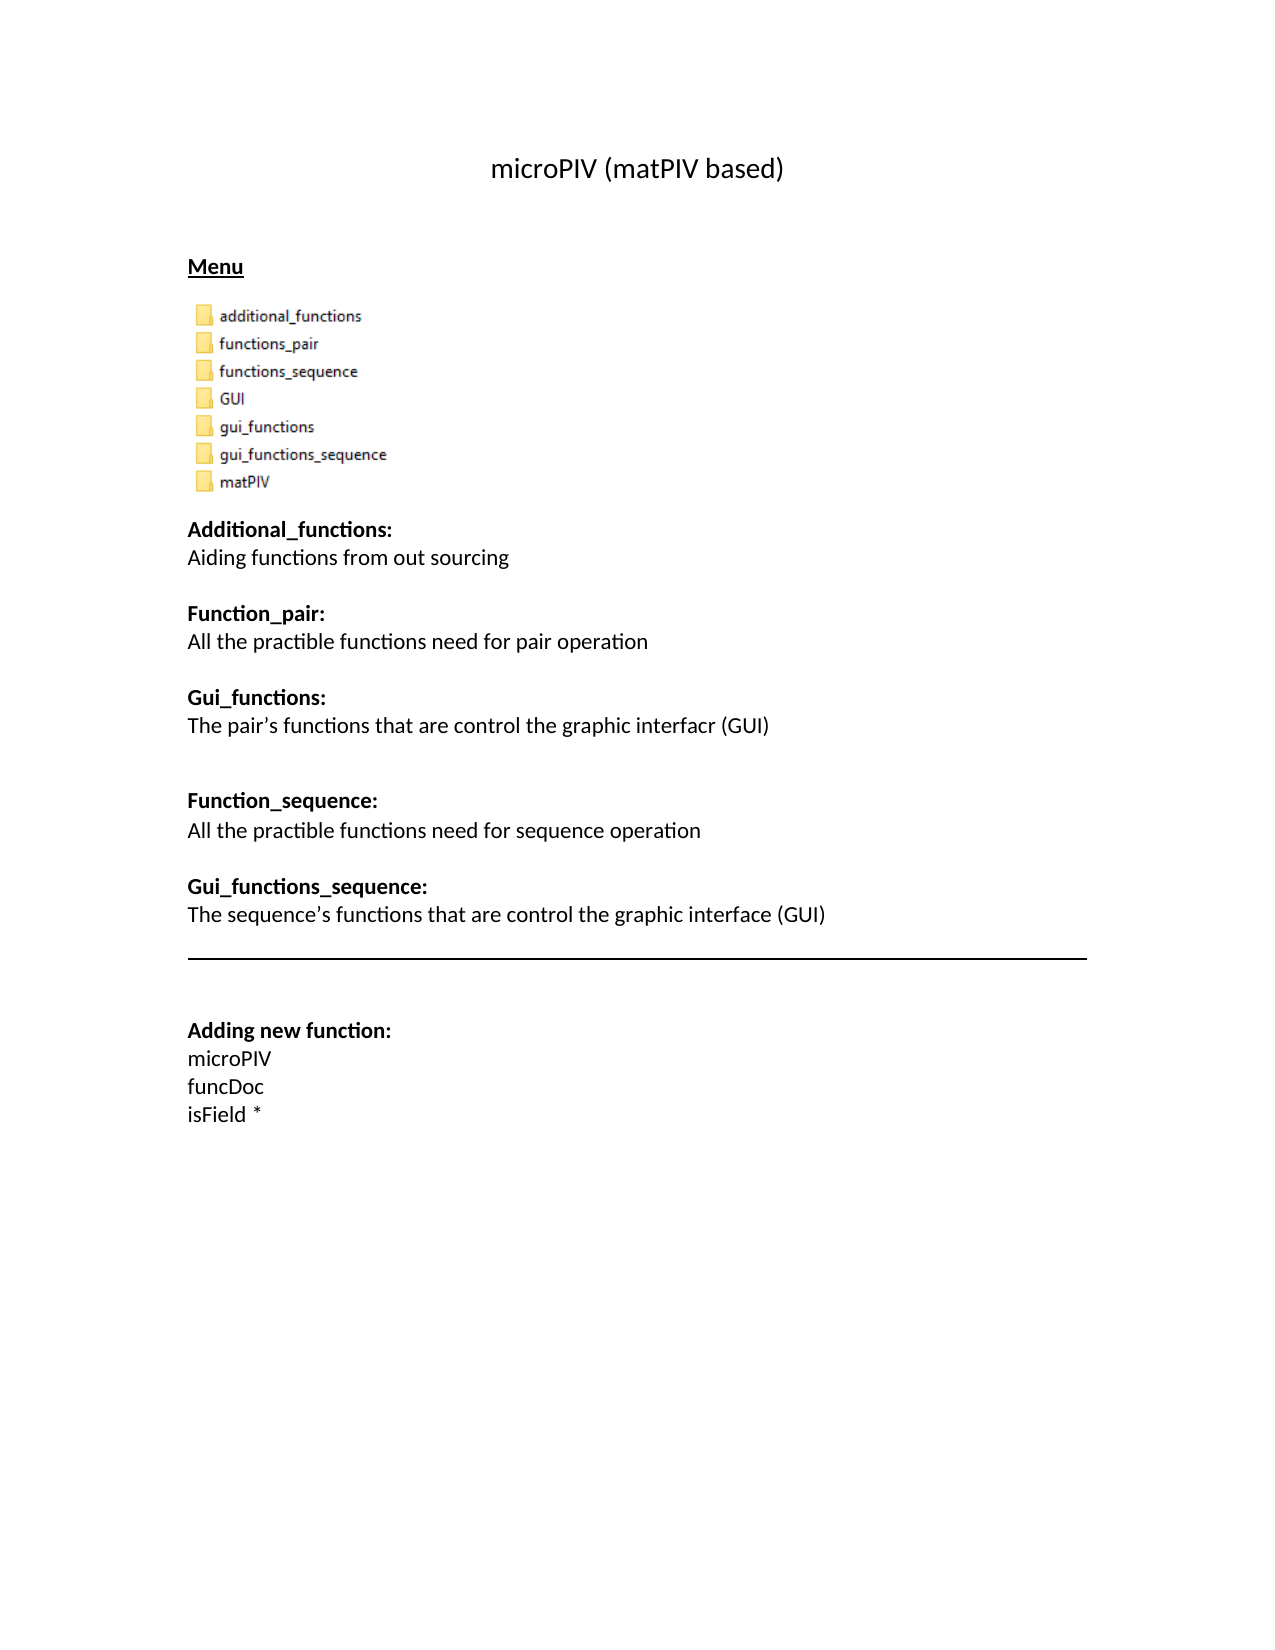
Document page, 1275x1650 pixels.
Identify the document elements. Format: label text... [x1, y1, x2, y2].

text funcDoc [187, 1072, 1087, 1100]
text Function_sequence: [187, 786, 1087, 814]
text All the practible functions need for pair operation [187, 627, 1087, 655]
text Function_pair: [187, 599, 1087, 627]
text microPIV (matPIV based) [187, 150, 1087, 186]
text isField * [187, 1100, 1087, 1128]
text Adding new function: [187, 1016, 1087, 1044]
text All the practible functions need for sequence operation [187, 816, 1087, 844]
text Gui_functions_sequence: [187, 872, 1087, 900]
text The sequence’s functions that are control the graphic interface (GUI) [187, 900, 1087, 928]
text Menu [187, 252, 1087, 280]
text microPIV [187, 1044, 1087, 1072]
text Aiding functions from out sourcing [187, 543, 1087, 571]
picture [187, 298, 439, 497]
text Gui_functions: [187, 683, 1087, 711]
text The pair’s functions that are control the graphic interfacr (GUI) [187, 711, 1087, 739]
text Additional_functions: [187, 515, 1087, 543]
